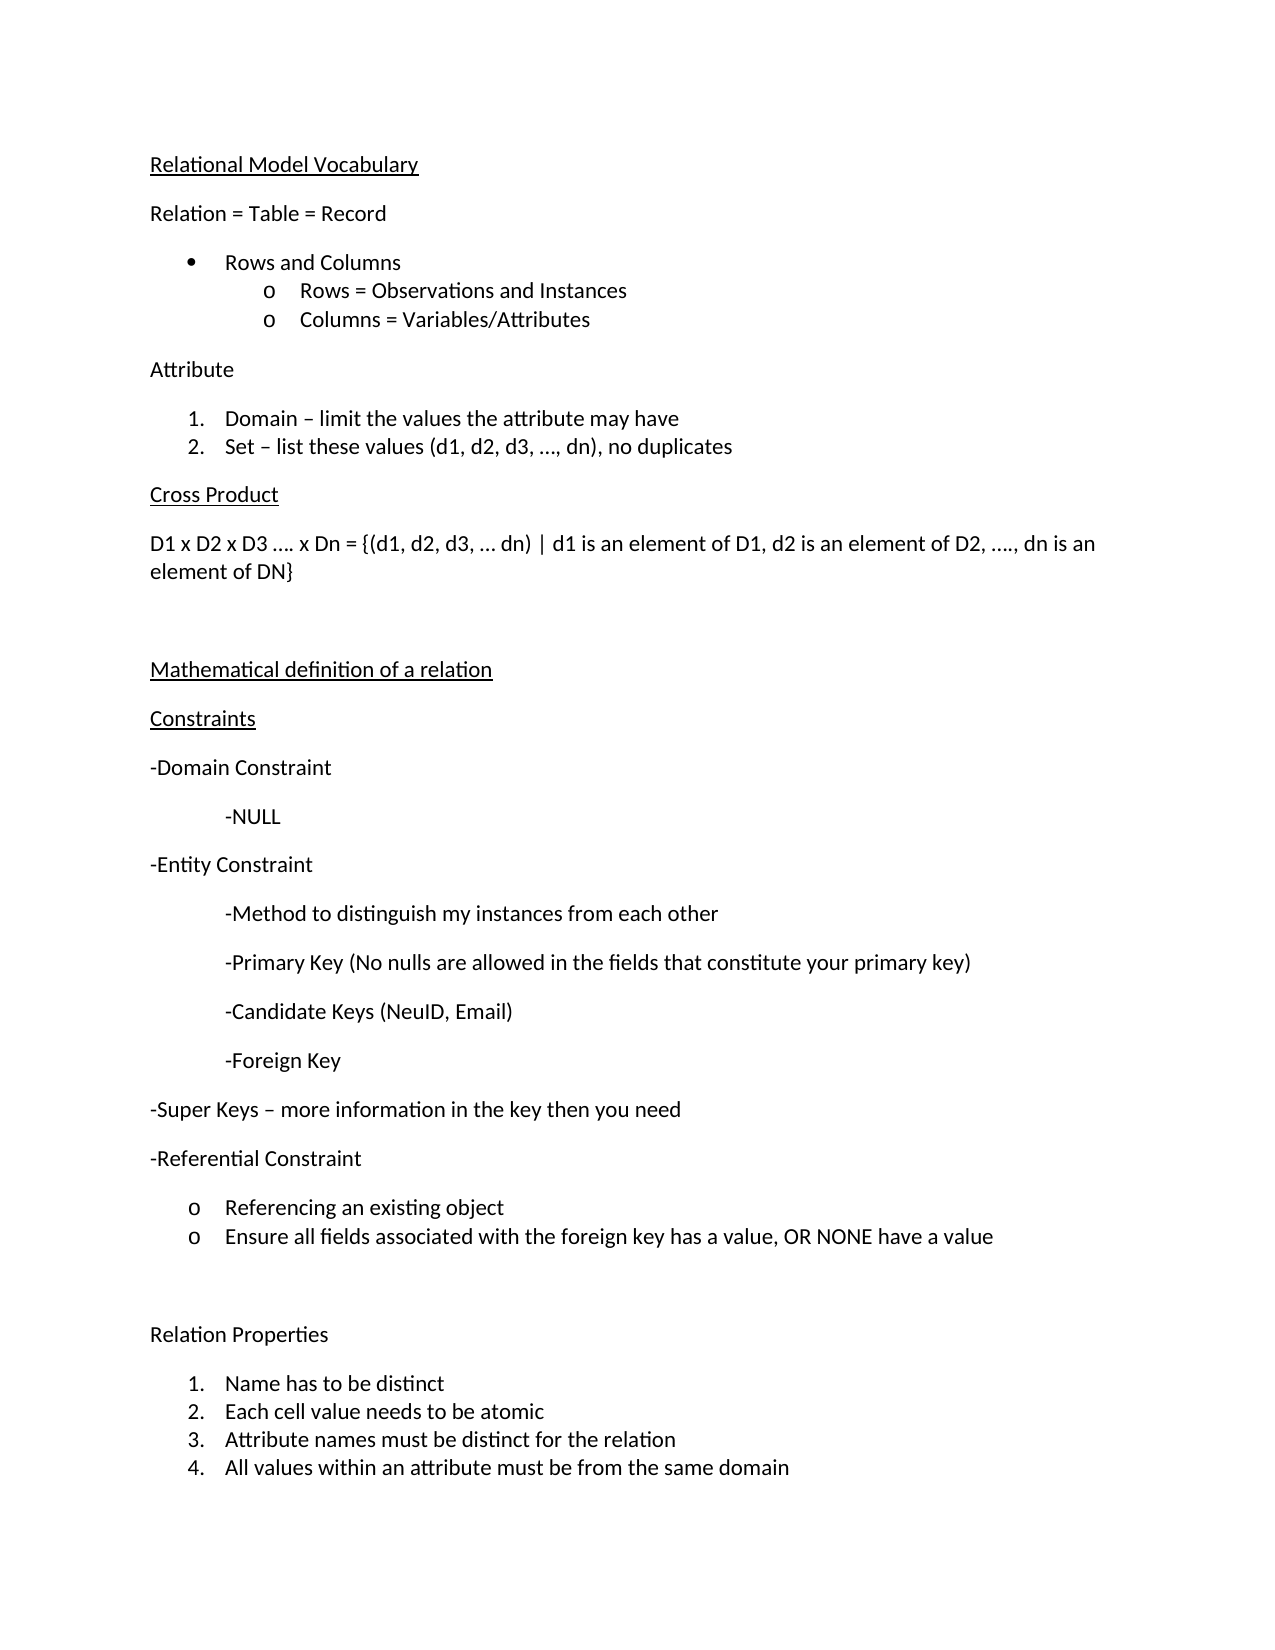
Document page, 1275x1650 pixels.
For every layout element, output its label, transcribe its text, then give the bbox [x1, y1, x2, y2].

text -Referential Constraint [150, 1144, 1125, 1172]
text -Method to distinguish my instances from each other [150, 899, 1125, 927]
list All values within an attribute must be from the same domain [187, 1453, 1125, 1482]
list Attribute names must be distinct for the relation [187, 1426, 1125, 1453]
list Each cell value needs to be atomic [187, 1397, 1125, 1426]
text Constraints [150, 704, 1125, 732]
list Referencing an existing object [187, 1193, 1125, 1222]
list Domain – limit the values the attribute may have [187, 404, 1125, 432]
list Columns = Variables/Attributes [262, 305, 1125, 334]
text -Candidate Keys (NeuID, Email) [150, 997, 1125, 1025]
list Rows and Columns [187, 248, 1125, 276]
text Attribute [150, 355, 1125, 383]
text Mathematical definition of a relation [150, 655, 1125, 683]
text -Super Keys – more information in the key then you need [150, 1095, 1125, 1123]
text Relation = Table = Record [150, 199, 1125, 227]
list Set – list these values (d1, d2, d3, …, dn), no duplicates [187, 432, 1125, 460]
text -Primary Key (No nulls are allowed in the fields that constitute your primary key) [150, 948, 1125, 976]
text -Foreign Key [150, 1046, 1125, 1074]
text Relational Model Vocabulary [150, 150, 1125, 178]
text -Domain Constraint [150, 753, 1125, 781]
text -NULL [150, 802, 1125, 830]
text D1 x D2 x D3 …. x Dn = {(d1, d2, d3, … dn) | d1 is an element of D1, d2 is an element of D2, …., dn is an element of DN} [150, 529, 1125, 586]
text Cross Product [150, 481, 1125, 509]
list Rows = Observations and Instances [262, 276, 1125, 305]
list Ensure all fields associated with the foreign key has a value, OR NONE have a value [187, 1222, 1125, 1251]
text Relation Properties [150, 1321, 1125, 1349]
text -Entity Constraint [150, 851, 1125, 879]
list Name has to be distinct [187, 1369, 1125, 1397]
